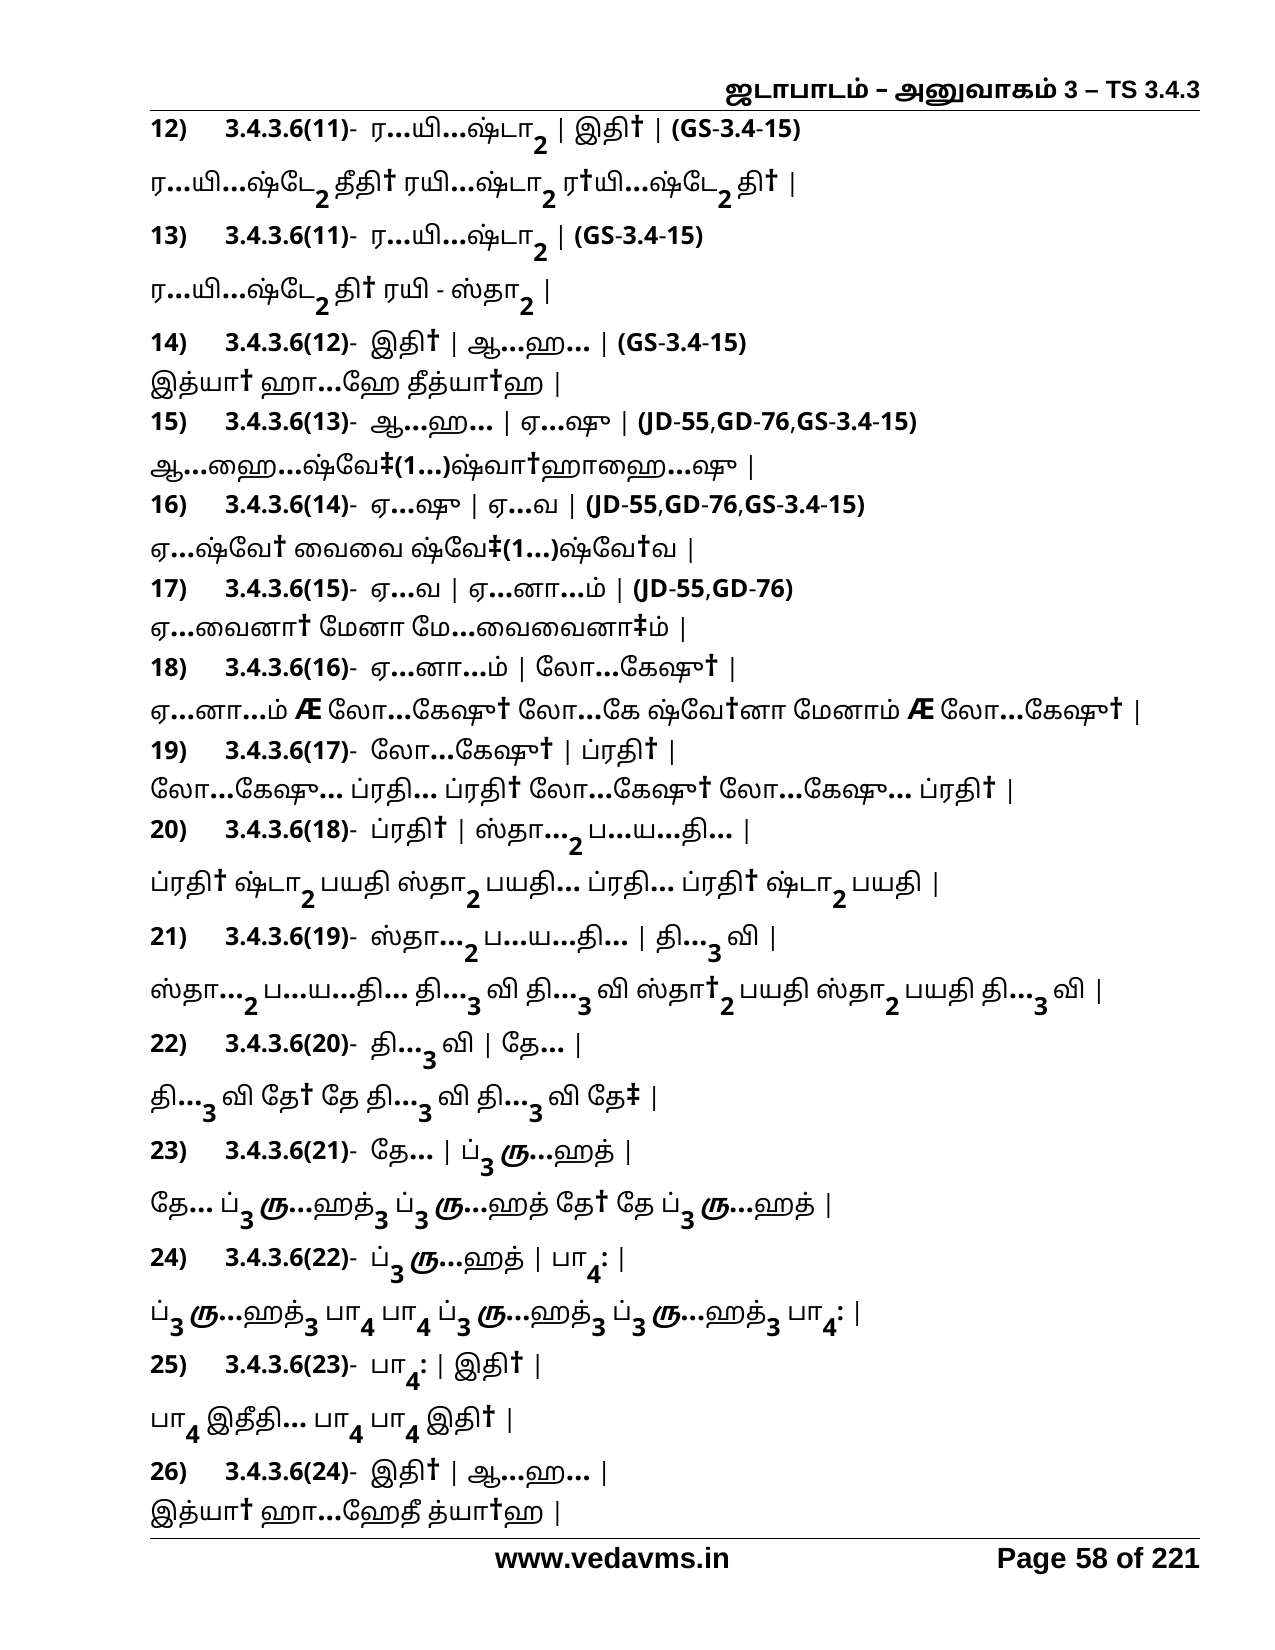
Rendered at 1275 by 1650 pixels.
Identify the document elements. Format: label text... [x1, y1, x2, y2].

text 16) 3.4.3.6(14)- ஏ…ஷு | ஏ…வ | (JD-55,GD-76,GS-3.4-15) [150, 487, 1200, 524]
text இத்யா† ஹா…ஹே தீத்யா†ஹ | [150, 364, 1200, 402]
text 20) 3.4.3.6(18)- ப்ரதி† | ஸ்தா…2ப…ய…தி… | [150, 811, 1200, 862]
text ப்ரதி† ஷ்டா2பயதி ஸ்தா2பயதி… ப்ரதி… ப்ரதி† ஷ்டா2பயதி | [150, 865, 1200, 916]
text 21) 3.4.3.6(19)- ஸ்தா…2ப…ய…தி… | தி…3வி | [150, 918, 1200, 969]
text 19) 3.4.3.6(17)- லோ…கேஷு† | ப்ரதி† | [150, 732, 1200, 770]
text ஸ்தா…2ப…ய…தி… தி…3வி தி…3வி ஸ்தா†2பயதி ஸ்தா2பயதி தி…3வி | [150, 972, 1200, 1023]
text ஏ…ஷ்வே† வைவை ஷ்வே‡(1…)ஷ்வே†வ | [150, 526, 1200, 568]
text பா4 இதீதி… பா4 பா4 இதி† | [150, 1400, 1200, 1451]
text ஏ…னா…ம் Æலோ…கேஷு† லோ…கே ஷ்வே†னா மேனாம் Æலோ…கேஷு† | [150, 688, 1200, 730]
text தே… ப்3ரு…ஹத்3 ப்3ரு…ஹத் தே† தே ப்3ரு…ஹத் | [150, 1186, 1200, 1237]
text 14) 3.4.3.6(12)- இதி† | ஆ…ஹ… | (GS-3.4-15) [150, 325, 1200, 362]
text ஏ…வைனா† மேனா மே…வைவைனா‡ம் | [150, 610, 1200, 647]
text 15) 3.4.3.6(13)- ஆ…ஹ… | ஏ…ஷு | (JD-55,GD-76,GS-3.4-15) [150, 404, 1200, 441]
text 22) 3.4.3.6(20)- தி…3வி | தே… | [150, 1025, 1200, 1076]
text ர…யி…ஷ்டே2தீதி† ரயி…ஷ்டா2 ர†யி…ஷ்டே2தி† | [150, 164, 1200, 215]
text 25) 3.4.3.6(23)- பா4: | இதி† | [150, 1347, 1200, 1398]
text 18) 3.4.3.6(16)- ஏ…னா…ம் | லோ…கேஷு† | [150, 649, 1200, 687]
text 23) 3.4.3.6(21)- தே… | ப்3ரு…ஹத் | [150, 1132, 1200, 1183]
text ஆ…ஹை…ஷ்வே‡(1…)ஷ்வா†ஹாஹை…ஷு | [150, 443, 1200, 485]
text ர…யி…ஷ்டே2தி† ரயி - ஸ்தா2 | [150, 271, 1200, 322]
text 26) 3.4.3.6(24)- இதி† | ஆ…ஹ… | [150, 1454, 1200, 1491]
text தி…3வி தே† தே தி…3வி தி…3வி தே‡ | [150, 1079, 1200, 1130]
text 12) 3.4.3.6(11)- ர…யி…ஷ்டா2 | இதி† | (GS-3.4-15) [150, 111, 1200, 162]
text லோ…கேஷு… ப்ரதி… ப்ரதி† லோ…கேஷு† லோ…கேஷு… ப்ரதி† | [150, 772, 1200, 809]
text ப்3ரு…ஹத்3 பா4 பா4 ப்3ரு…ஹத்3 ப்3ரு…ஹத்3 பா4: | [150, 1293, 1200, 1344]
text 17) 3.4.3.6(15)- ஏ…வ | ஏ…னா…ம் | (JD-55,GD-76) [150, 570, 1200, 608]
text 24) 3.4.3.6(22)- ப்3ரு…ஹத் | பா4: | [150, 1239, 1200, 1291]
text 13) 3.4.3.6(11)- ர…யி…ஷ்டா2 | (GS-3.4-15) [150, 218, 1200, 269]
text இத்யா† ஹா…ஹேதீ த்யா†ஹ | [150, 1493, 1200, 1531]
